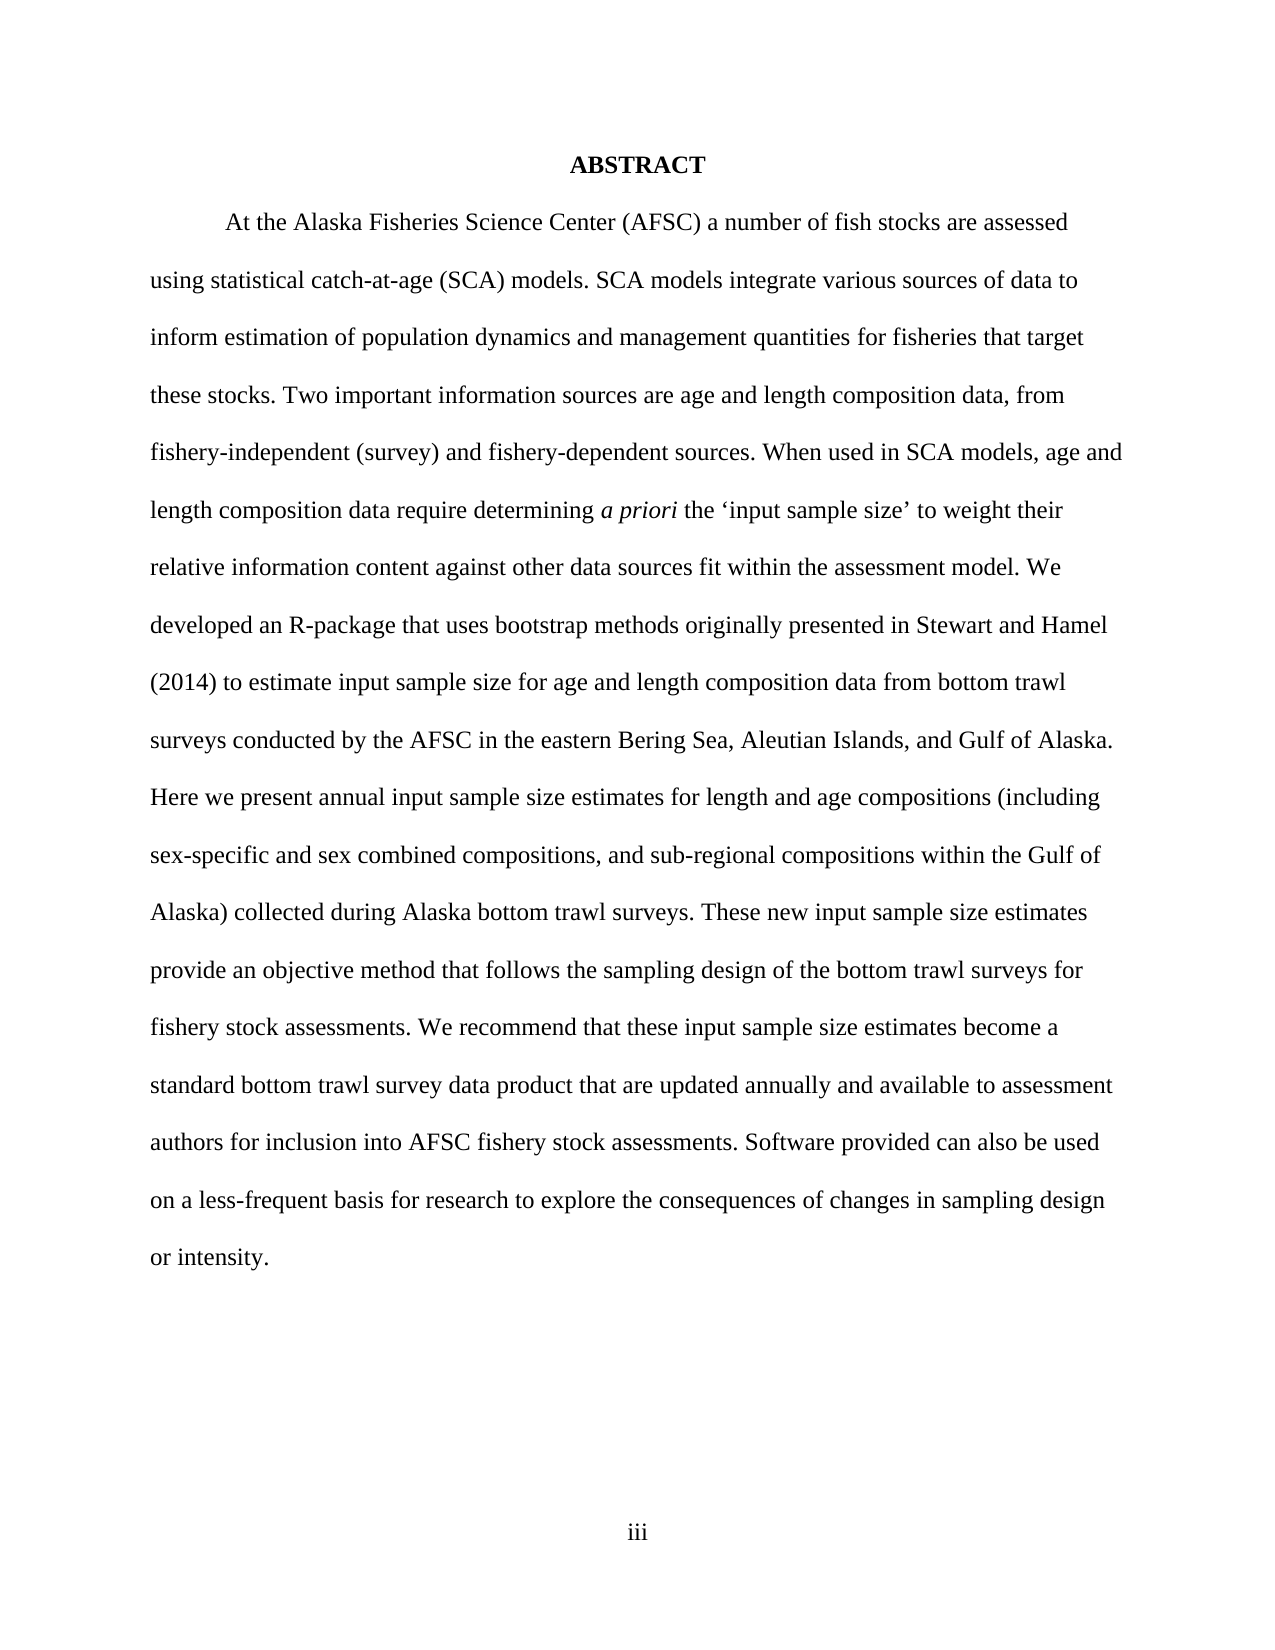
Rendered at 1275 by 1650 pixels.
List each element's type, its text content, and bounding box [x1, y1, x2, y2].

text At the Alaska Fisheries Science Center (AFSC) a number of fish stocks are assessed using statistical catch-at-age (SCA) models. SCA models integrate various sources of data to inform estimation of population dynamics and management quantities for fisheries that target these stocks. Two important information sources are age and length composition data, from fishery-independent (survey) and fishery-dependent sources. When used in SCA models, age and length composition data require determining a priori the ‘input sample size’ to weight their relative information content against other data sources fit within the assessment model. We developed an R-package that uses bootstrap methods originally presented in Stewart and Hamel (2014) to estimate input sample size for age and length composition data from bottom trawl surveys conducted by the AFSC in the eastern Bering Sea, Aleutian Islands, and Gulf of Alaska. Here we present annual input sample size estimates for length and age compositions (including sex-specific and sex combined compositions, and sub-regional compositions within the Gulf of Alaska) collected during Alaska bottom trawl surveys. These new input sample size estimates provide an objective method that follows the sampling design of the bottom trawl surveys for fishery stock assessments. We recommend that these input sample size estimates become a standard bottom trawl survey data product that are updated annually and available to assessment authors for inclusion into AFSC fishery stock assessments. Software provided can also be used on a less-frequent basis for research to explore the consequences of changes in sampling design or intensity. [150, 207, 1125, 1271]
subtitle ABSTRACT [150, 150, 1125, 179]
